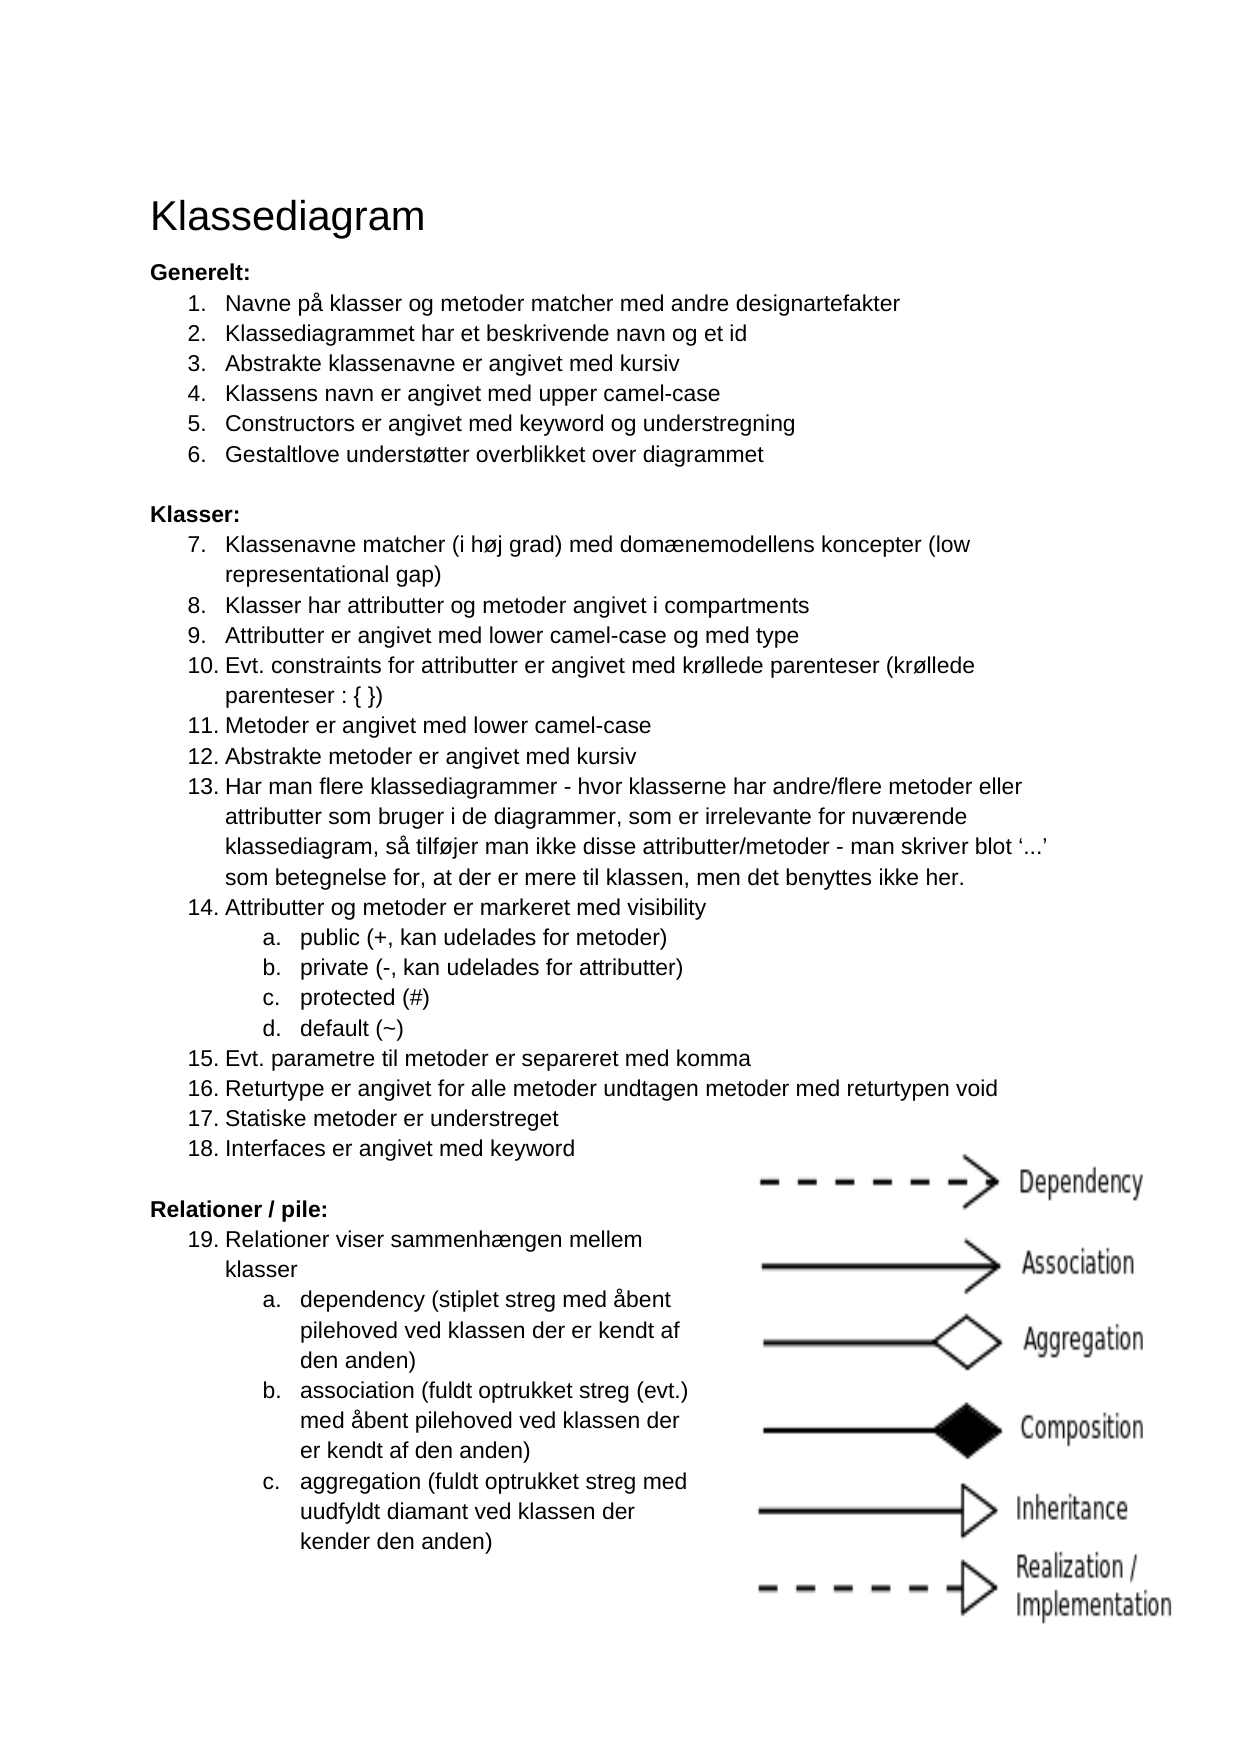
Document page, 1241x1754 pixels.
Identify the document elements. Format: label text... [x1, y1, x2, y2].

list Klassenavne matcher (i høj grad) med domænemodellens koncepter (low representational gap) [187, 531, 1090, 588]
list Attributter og metoder er markeret med visibility [187, 894, 1090, 920]
list association (fuldt optrukket streg (evt.) med åbent pilehoved ved klassen der er kendt af den anden) [262, 1377, 720, 1464]
list Klassediagrammet har et beskrivende navn og et id [187, 320, 1090, 346]
list Har man flere klassediagrammer - hvor klasserne har andre/flere metoder eller attributter som bruger i de diagrammer, som er irrelevante for nuværende klassediagram, så tilføjer man ikke disse attributter/metoder - man skriver blot ‘...’ som betegnelse for, at der er mere til klassen, men det benyttes ikke her. [187, 773, 1090, 890]
list Evt. parametre til metoder er separeret med komma [187, 1045, 1090, 1071]
list protected (#) [262, 984, 1090, 1011]
text Klasser: [150, 501, 1090, 527]
list Statiske metoder er understreget [187, 1105, 1090, 1131]
list Returtype er angivet for alle metoder undtagen metoder med returtypen void [187, 1075, 1090, 1101]
list Navne på klasser og metoder matcher med andre designartefakter [187, 289, 1090, 316]
list Constructors er angivet med keyword og understregning [187, 410, 1090, 437]
text Relationer / pile: [150, 1196, 720, 1222]
list aggregation (fuldt optrukket streg med uudfyldt diamant ved klassen der kender den anden) [262, 1468, 720, 1554]
text Generelt: [150, 259, 1090, 286]
list Metoder er angivet med lower camel-case [187, 712, 1090, 739]
list Relationer viser sammenhængen mellem klasser [187, 1226, 720, 1282]
list Attributter er angivet med lower camel-case og med type [187, 622, 1090, 648]
list Gestaltlove understøtter overblikket over diagrammet [187, 441, 1090, 467]
list Abstrakte klassenavne er angivet med kursiv [187, 350, 1090, 376]
list Klassens navn er angivet med upper camel-case [187, 380, 1090, 406]
list Abstrakte metoder er angivet med kursiv [187, 743, 1090, 769]
list Klasser har attributter og metoder angivet i compartments [187, 592, 1090, 618]
list Interfaces er angivet med keyword [187, 1135, 720, 1162]
list Evt. constraints for attributter er angivet med krøllede parenteser (krøllede parenteser : { }) [187, 652, 1090, 708]
list public (+, kan udelades for metoder) [262, 924, 1090, 950]
list private (-, kan udelades for attributter) [262, 954, 1090, 980]
picture [720, 1135, 1189, 1672]
list dependency (stiplet streg med åbent pilehoved ved klassen der er kendt af den anden) [262, 1286, 720, 1373]
subtitle Klassediagram [150, 192, 1090, 239]
list default (~) [262, 1014, 1090, 1041]
